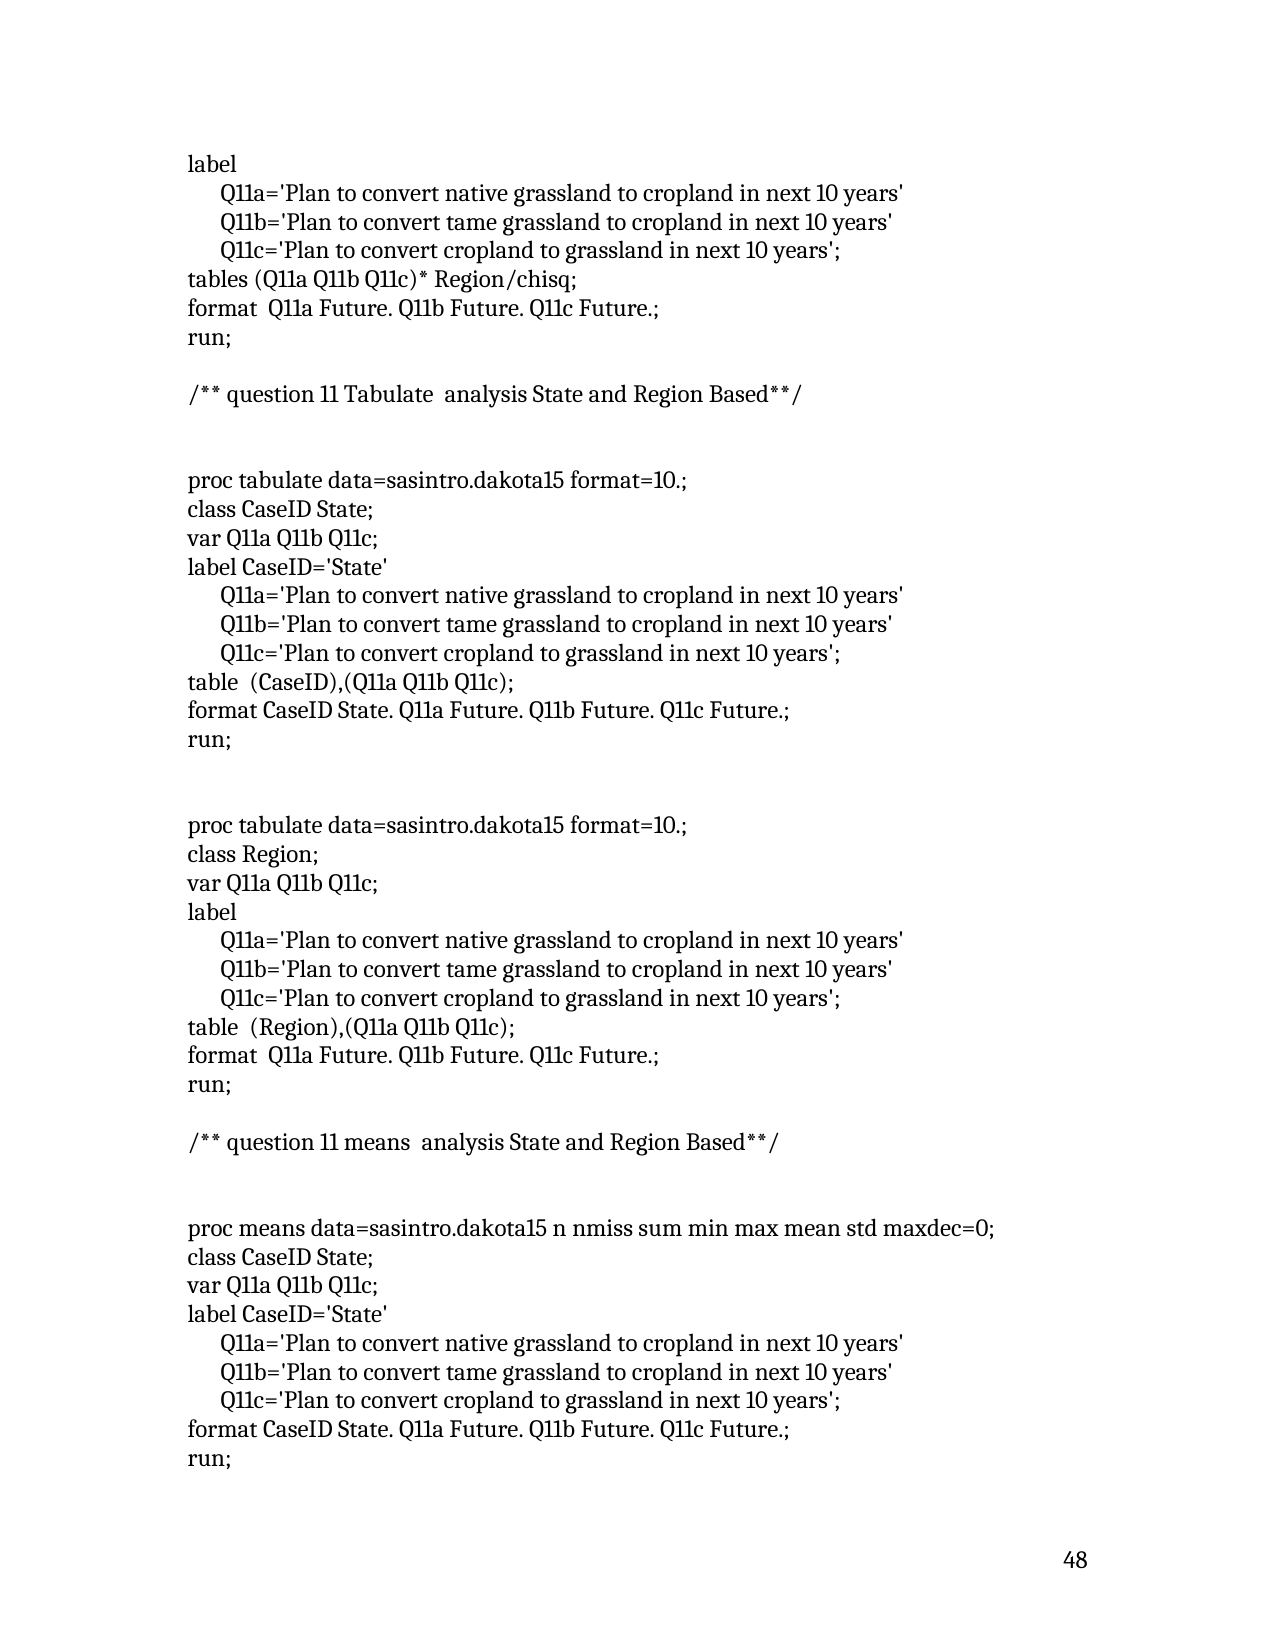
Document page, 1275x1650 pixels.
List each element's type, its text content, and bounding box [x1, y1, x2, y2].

text class CaseID State; [187, 495, 1087, 524]
text proc means data=sasintro.dakota15 n nmiss sum min max mean std maxdec=0; [187, 1214, 1087, 1242]
text /** question 11 means analysis State and Region Based**/ [187, 1127, 1087, 1156]
text Q11c='Plan to convert cropland to grassland in next 10 years'; [187, 639, 1087, 667]
text Q11b='Plan to convert tame grassland to cropland in next 10 years' [187, 610, 1087, 639]
text Q11b='Plan to convert tame grassland to cropland in next 10 years' [187, 207, 1087, 236]
text label CaseID='State' [187, 1300, 1087, 1329]
text Q11a='Plan to convert native grassland to cropland in next 10 years' [187, 581, 1087, 610]
text /** question 11 Tabulate analysis State and Region Based**/ [187, 380, 1087, 409]
text Q11a='Plan to convert native grassland to cropland in next 10 years' [187, 179, 1087, 207]
text run; [187, 1070, 1087, 1099]
text class Region; [187, 840, 1087, 869]
text label [187, 897, 1087, 926]
text Q11a='Plan to convert native grassland to cropland in next 10 years' [187, 926, 1087, 955]
text run; [187, 322, 1087, 351]
text Q11b='Plan to convert tame grassland to cropland in next 10 years' [187, 1357, 1087, 1386]
text tables (Q11a Q11b Q11c)* Region/chisq; [187, 265, 1087, 294]
text var Q11a Q11b Q11c; [187, 524, 1087, 552]
text format Q11a Future. Q11b Future. Q11c Future.; [187, 1041, 1087, 1070]
text Q11a='Plan to convert native grassland to cropland in next 10 years' [187, 1329, 1087, 1357]
text table (Region),(Q11a Q11b Q11c); [187, 1012, 1087, 1041]
text run; [187, 1444, 1087, 1472]
text var Q11a Q11b Q11c; [187, 869, 1087, 897]
text table (CaseID),(Q11a Q11b Q11c); [187, 667, 1087, 696]
text label CaseID='State' [187, 552, 1087, 581]
text proc tabulate data=sasintro.dakota15 format=10.; [187, 466, 1087, 495]
text format Q11a Future. Q11b Future. Q11c Future.; [187, 294, 1087, 322]
text Q11b='Plan to convert tame grassland to cropland in next 10 years' [187, 955, 1087, 984]
text Q11c='Plan to convert cropland to grassland in next 10 years'; [187, 236, 1087, 265]
text var Q11a Q11b Q11c; [187, 1271, 1087, 1300]
text format CaseID State. Q11a Future. Q11b Future. Q11c Future.; [187, 696, 1087, 725]
text class CaseID State; [187, 1242, 1087, 1271]
text proc tabulate data=sasintro.dakota15 format=10.; [187, 811, 1087, 840]
text run; [187, 725, 1087, 754]
text Q11c='Plan to convert cropland to grassland in next 10 years'; [187, 1386, 1087, 1415]
text label [187, 150, 1087, 179]
text format CaseID State. Q11a Future. Q11b Future. Q11c Future.; [187, 1415, 1087, 1444]
text Q11c='Plan to convert cropland to grassland in next 10 years'; [187, 984, 1087, 1012]
